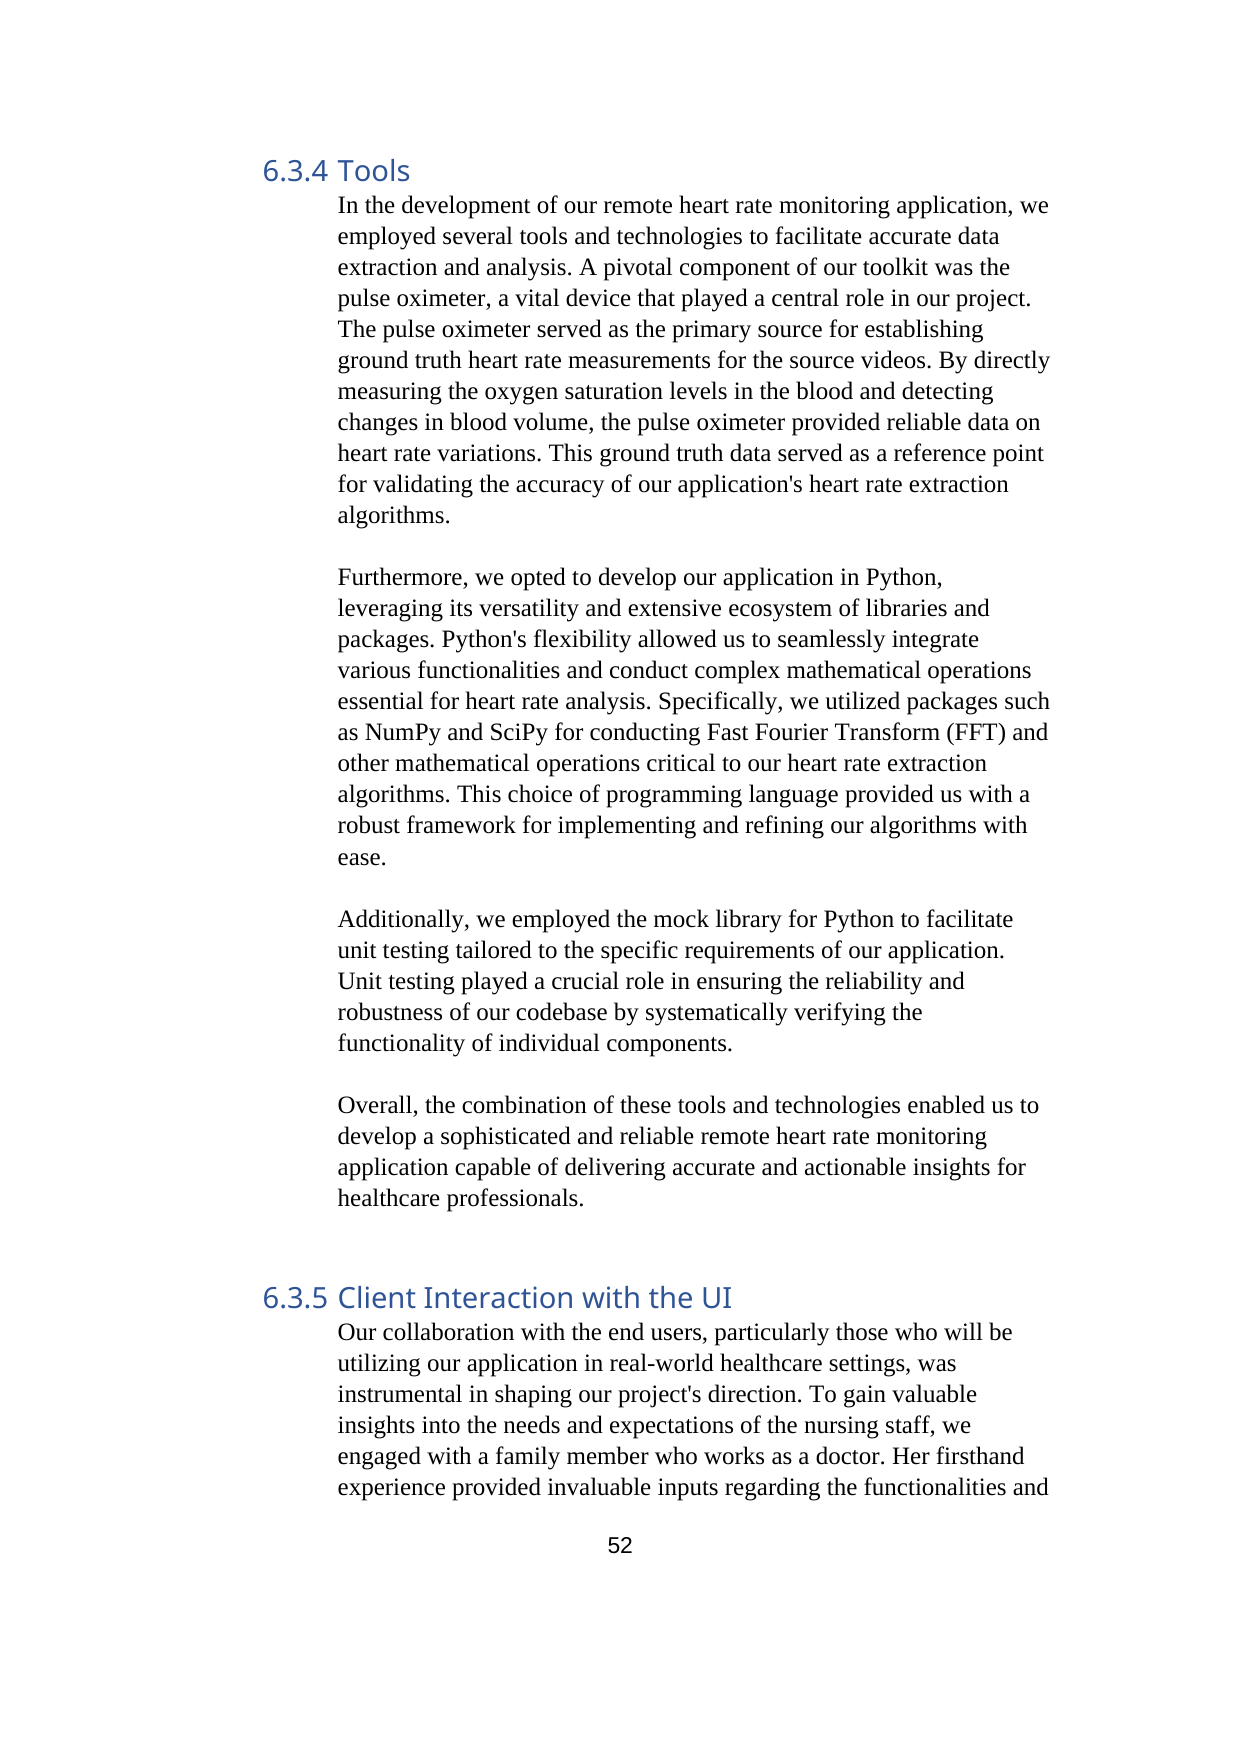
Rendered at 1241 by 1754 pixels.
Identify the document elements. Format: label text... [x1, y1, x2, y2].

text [337, 1317, 1053, 1501]
subtitle Tools [262, 150, 1053, 190]
subtitle Client Interaction with the UI [262, 1278, 1053, 1317]
text In the development of our remote heart rate monitoring application, we employed several tools and technologies to facilitate accurate data extraction and analysis. A pivotal component of our toolkit was the pulse oximeter, a vital device that played a central role in our project. The pulse oximeter served as the primary source for establishing ground truth heart rate measurements for the source videos. By directly measuring the oxygen saturation levels in the blood and detecting changes in blood volume, the pulse oximeter provided reliable data on heart rate variations. This ground truth data served as a reference point for validating the accuracy of our application's heart rate extraction algorithms. Furthermore, we opted to develop our application in Python, leveraging its versatility and extensive ecosystem of libraries and packages. Python's flexibility allowed us to seamlessly integrate various functionalities and conduct complex mathematical operations essential for heart rate analysis. Specifically, we utilized packages such as NumPy and SciPy for conducting Fast Fourier Transform (FFT) and other mathematical operations critical to our heart rate extraction algorithms. This choice of programming language provided us with a robust framework for implementing and refining our algorithms with ease. Additionally, we employed the mock library for Python to facilitate unit testing tailored to the specific requirements of our application. Unit testing played a crucial role in ensuring the reliability and robustness of our codebase by systematically verifying the functionality of individual components. Overall, the combination of these tools and technologies enabled us to develop a sophisticated and reliable remote heart rate monitoring application capable of delivering accurate and actionable insights for healthcare professionals. [337, 190, 1053, 1212]
